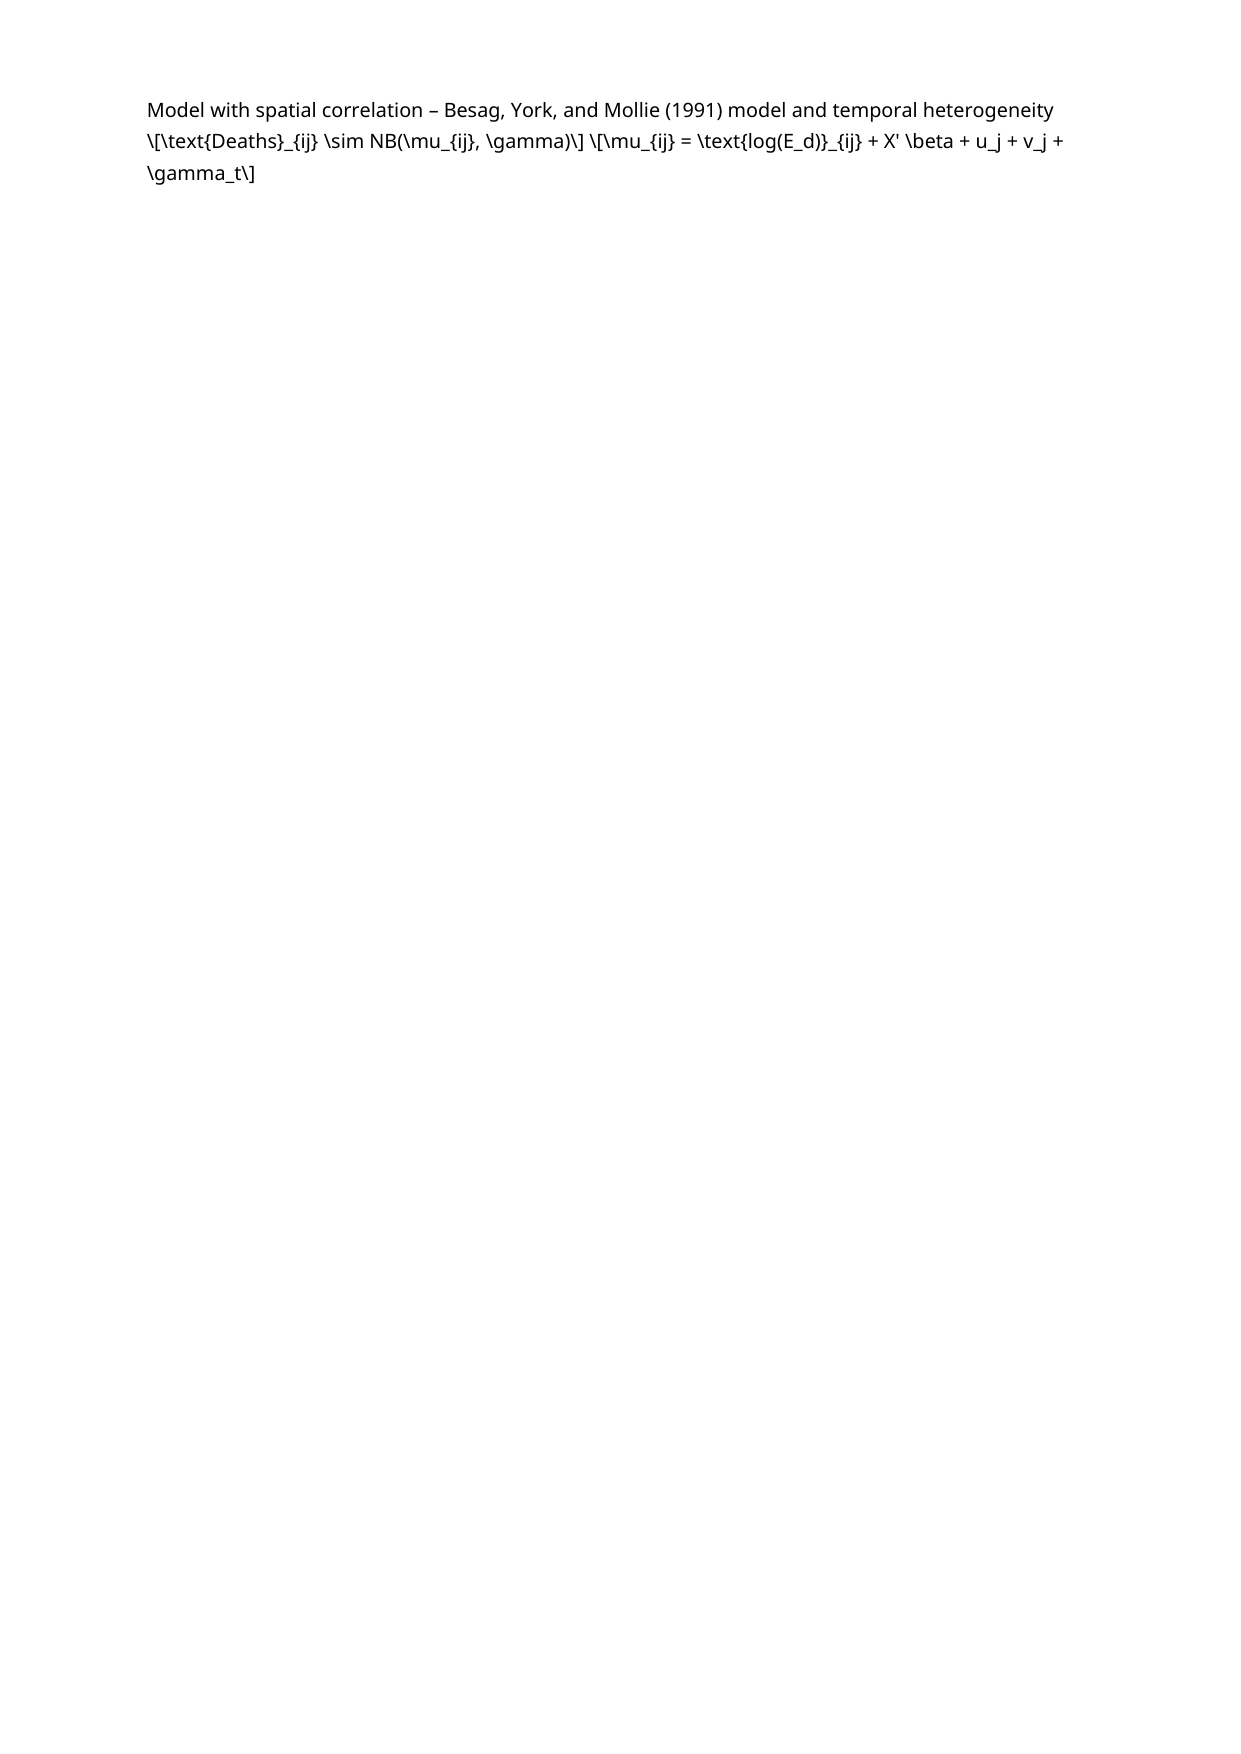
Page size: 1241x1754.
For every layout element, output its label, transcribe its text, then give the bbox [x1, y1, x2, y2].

text \gamma_t\] [147, 159, 1109, 186]
text \[\text{Deaths}_{ij} \sim NB(\mu_{ij}, \gamma)\] \[\mu_{ij} = \text{log(E_d)}_{ij} + X' \beta + u_j + v_j + [147, 128, 1109, 155]
text Model with spatial correlation – Besag, York, and Mollie (1991) model and temporal heterogeneity [147, 96, 1109, 123]
